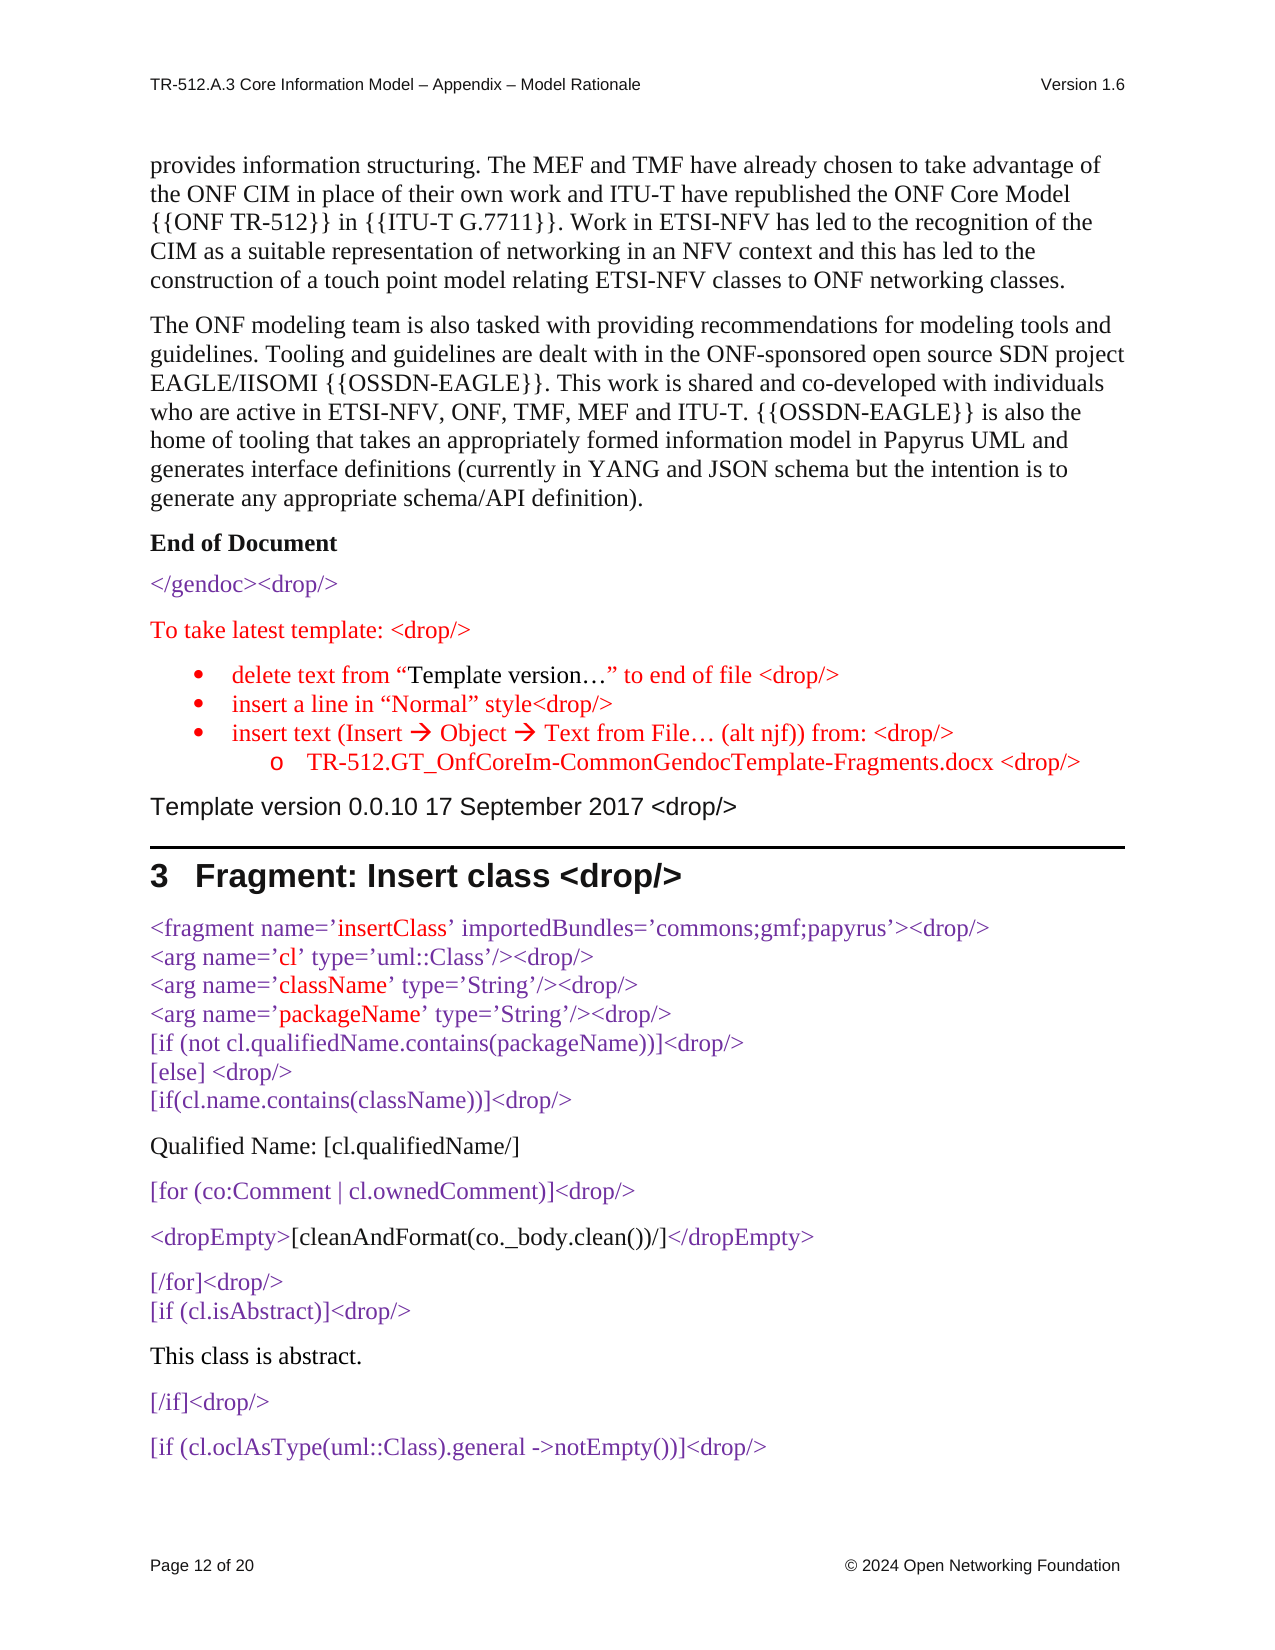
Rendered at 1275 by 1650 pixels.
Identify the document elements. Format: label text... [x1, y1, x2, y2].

text [if (cl.oclAsType(uml::Class).general ->notEmpty())]<drop/> [150, 1432, 1125, 1461]
text To take latest template: <drop/> [150, 615, 1125, 644]
text Template version 0.0.10 17 September 2017 <drop/> [150, 794, 1125, 821]
text </gendoc><drop/> [150, 569, 1125, 598]
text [150, 150, 1125, 294]
text The ONF modeling team is also tasked with providing recommendations for modeling tools and guidelines. Tooling and guidelines are dealt with in the ONF-sponsored open source SDN project EAGLE/IISOMI {{OSSDN-EAGLE}}. This work is shared and co-developed with individuals who are active in ETSI-NFV, ONF, TMF, MEF and ITU-T. {{OSSDN-EAGLE}} is also the home of tooling that takes an appropriately formed information model in Papyrus UML and generates interface definitions (currently in YANG and JSON schema but the intention is to generate any appropriate schema/API definition). [150, 310, 1125, 512]
list insert a line in “Normal” style<drop/> [194, 689, 1125, 718]
list delete text from “Template version…” to end of file <drop/> [194, 660, 1125, 689]
text Qualified Name: [cl.qualifiedName/] [150, 1131, 1125, 1159]
text [/for]<drop/> [if (cl.isAbstract)]<drop/> [150, 1267, 1125, 1324]
text [/if]<drop/> [150, 1387, 1125, 1415]
list TR-512.GT_OnfCoreIm-CommonGendocTemplate-Fragments.docx <drop/> [269, 747, 1125, 777]
text <dropEmpty>[cleanAndFormat(co._body.clean())/]</dropEmpty> [150, 1222, 1125, 1250]
text End of Document [150, 528, 1125, 557]
text [for (co:Comment | cl.ownedComment)]<drop/> [150, 1176, 1125, 1205]
subtitle Fragment: Insert class <drop/> [150, 849, 1125, 894]
text <fragment name=’insertClass’ importedBundles=’commons;gmf;papyrus’><drop/> <arg name=’cl’ type=’uml::Class’/><drop/> <arg name=’className’ type=’String’/><drop/> <arg name=’packageName’ type=’String’/><drop/> [if (not cl.qualifiedName.contains(packageName))]<drop/> [else] <drop/> [if(cl.name.contains(className))]<drop/> [150, 913, 1125, 1114]
list insert text (Insert Object Text from File… (alt njf)) from: <drop/> [194, 718, 1125, 747]
text This class is abstract. [150, 1341, 1125, 1370]
